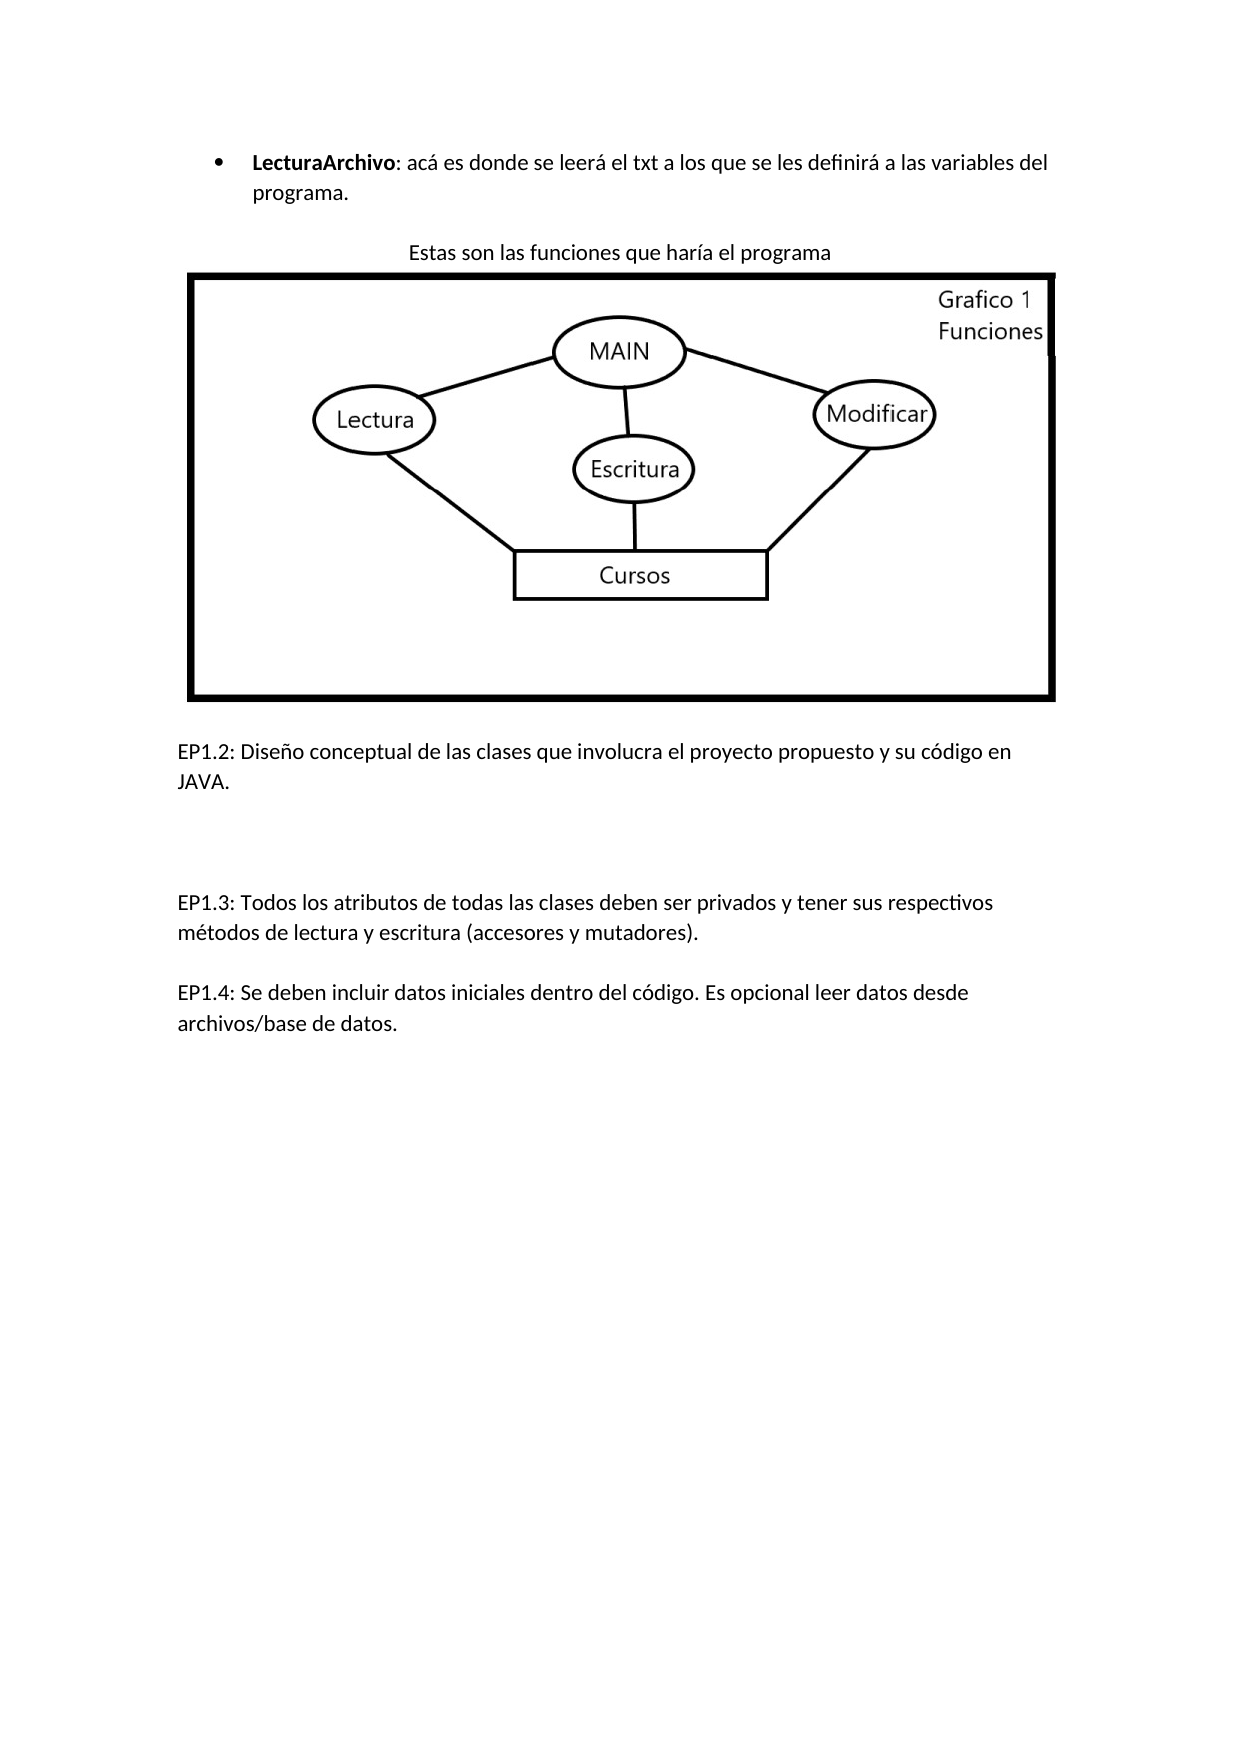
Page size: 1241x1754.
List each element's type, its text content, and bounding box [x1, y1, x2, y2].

text Estas son las funciones que haría el programa [177, 238, 1063, 266]
picture [184, 268, 1057, 705]
text EP1.2: Diseño conceptual de las clases que involucra el proyecto propuesto y su código en JAVA. [177, 737, 1063, 795]
list LecturaArchivo: acá es donde se leerá el txt a los que se les definirá a las variables del programa. [215, 148, 1063, 206]
text EP1.4: Se deben incluir datos iniciales dentro del código. Es opcional leer datos desde archivos/base de datos. [177, 978, 1063, 1037]
text EP1.3: Todos los atributos de todas las clases deben ser privados y tener sus respectivos métodos de lectura y escritura (accesores y mutadores). [177, 888, 1063, 946]
